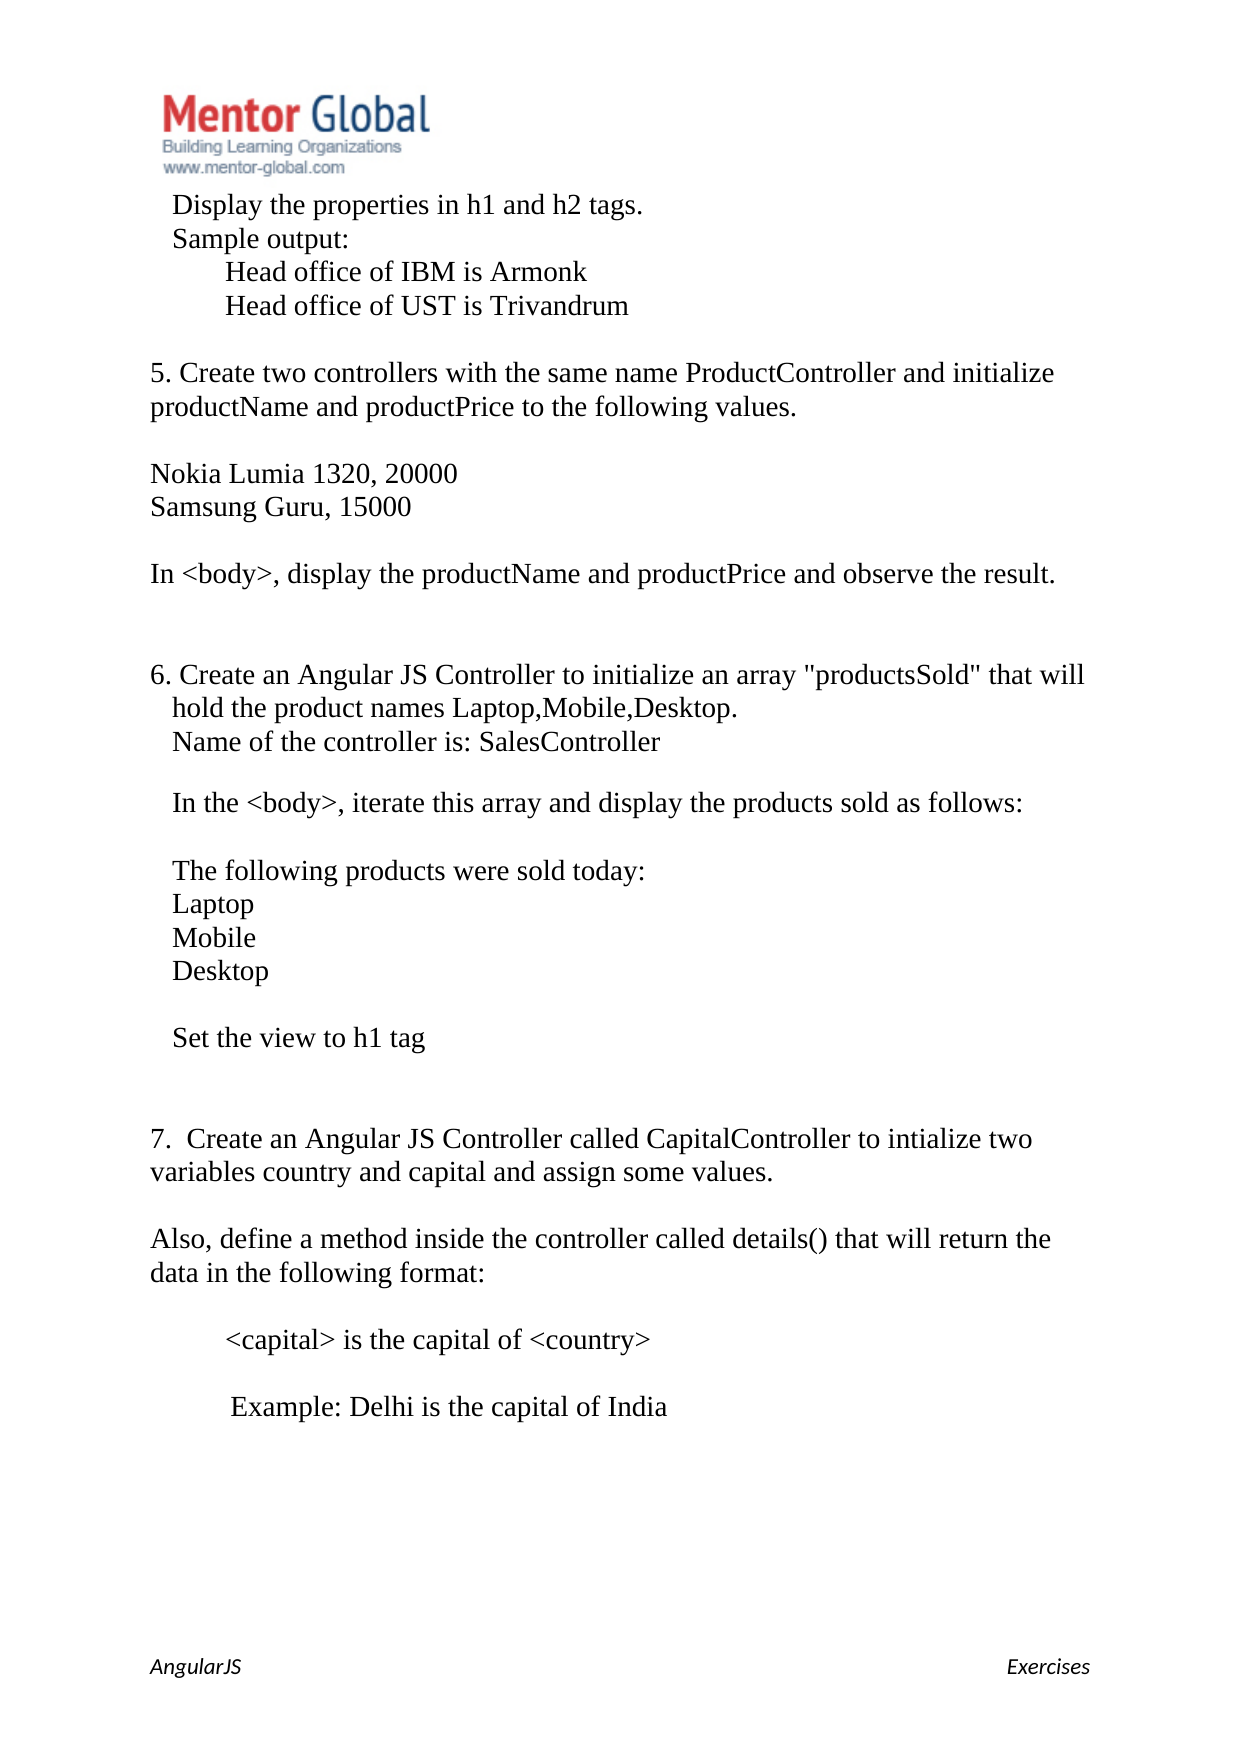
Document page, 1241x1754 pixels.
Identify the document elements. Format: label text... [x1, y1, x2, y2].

text <capital> is the capital of <country> [150, 1322, 1090, 1356]
text Laptop [150, 886, 1090, 920]
picture [150, 73, 449, 188]
text Also, define a method inside the controller called details() that will return the data in the following format: [150, 1222, 1090, 1289]
text The following products were sold today: [150, 853, 1090, 886]
text Example: Delhi is the capital of India [150, 1389, 1090, 1423]
text Head office of IBM is Armonk [150, 254, 1090, 288]
text Display the properties in h1 and h2 tags. [150, 187, 1090, 221]
text Set the view to h1 tag [150, 1020, 1090, 1054]
text In the <body>, iterate this array and display the products sold as follows: [150, 786, 1090, 819]
text Head office of UST is Trivandrum [150, 288, 1090, 322]
text Sample output: [150, 221, 1090, 254]
text Nokia Lumia 1320, 20000 [150, 456, 1090, 489]
text Name of the controller is: SalesController [150, 724, 1090, 758]
text Mobile [150, 920, 1090, 953]
text 6. Create an Angular JS Controller to initialize an array "productsSold" that will [150, 657, 1090, 691]
text Desktop [150, 953, 1090, 987]
text Samsung Guru, 15000 [150, 489, 1090, 523]
text 5. Create two controllers with the same name ProductController and initialize productName and productPrice to the following values. [150, 355, 1090, 422]
text hold the product names Laptop,Mobile,Desktop. [150, 691, 1090, 724]
text 7. Create an Angular JS Controller called CapitalController to intialize two variables country and capital and assign some values. [150, 1121, 1090, 1188]
text In <body>, display the productName and productPrice and observe the result. [150, 556, 1090, 590]
